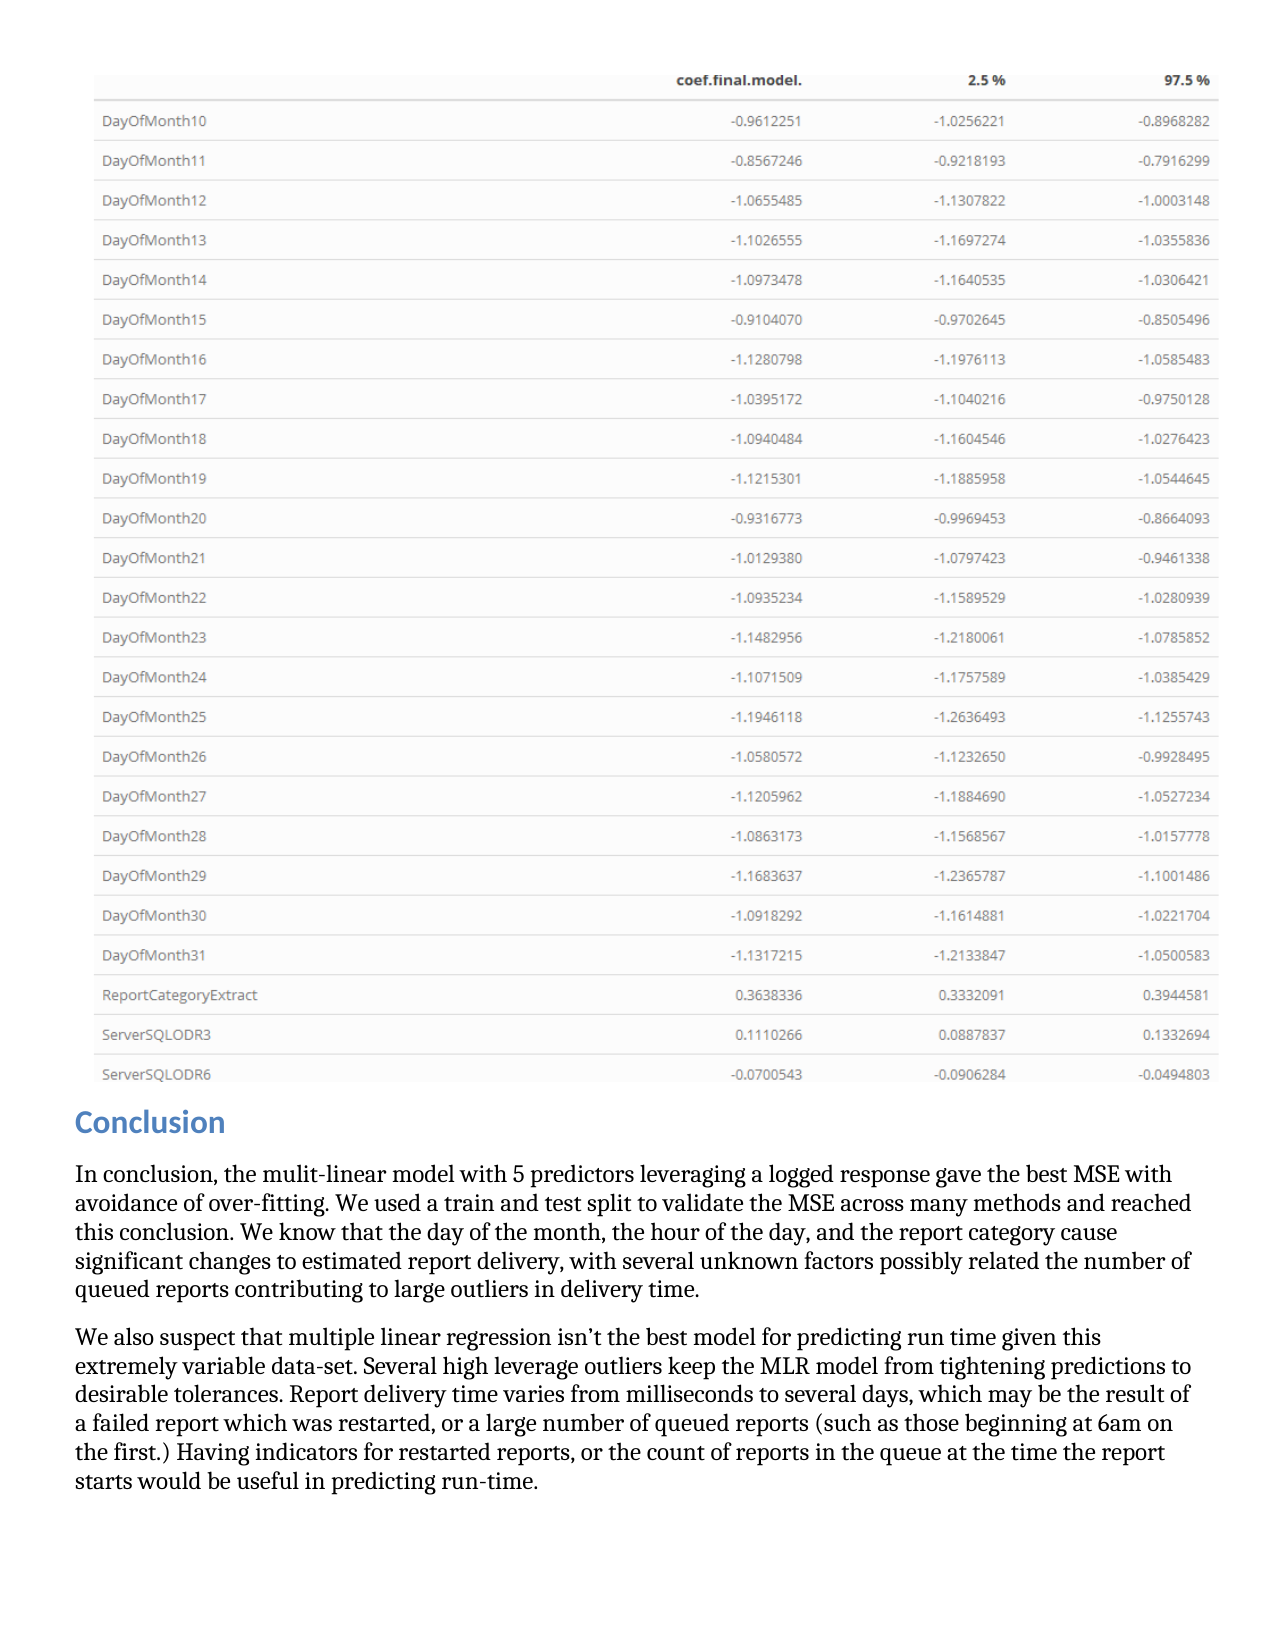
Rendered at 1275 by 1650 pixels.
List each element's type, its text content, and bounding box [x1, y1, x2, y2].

subtitle Conclusion [75, 1101, 1200, 1142]
picture [93, 75, 1219, 1082]
